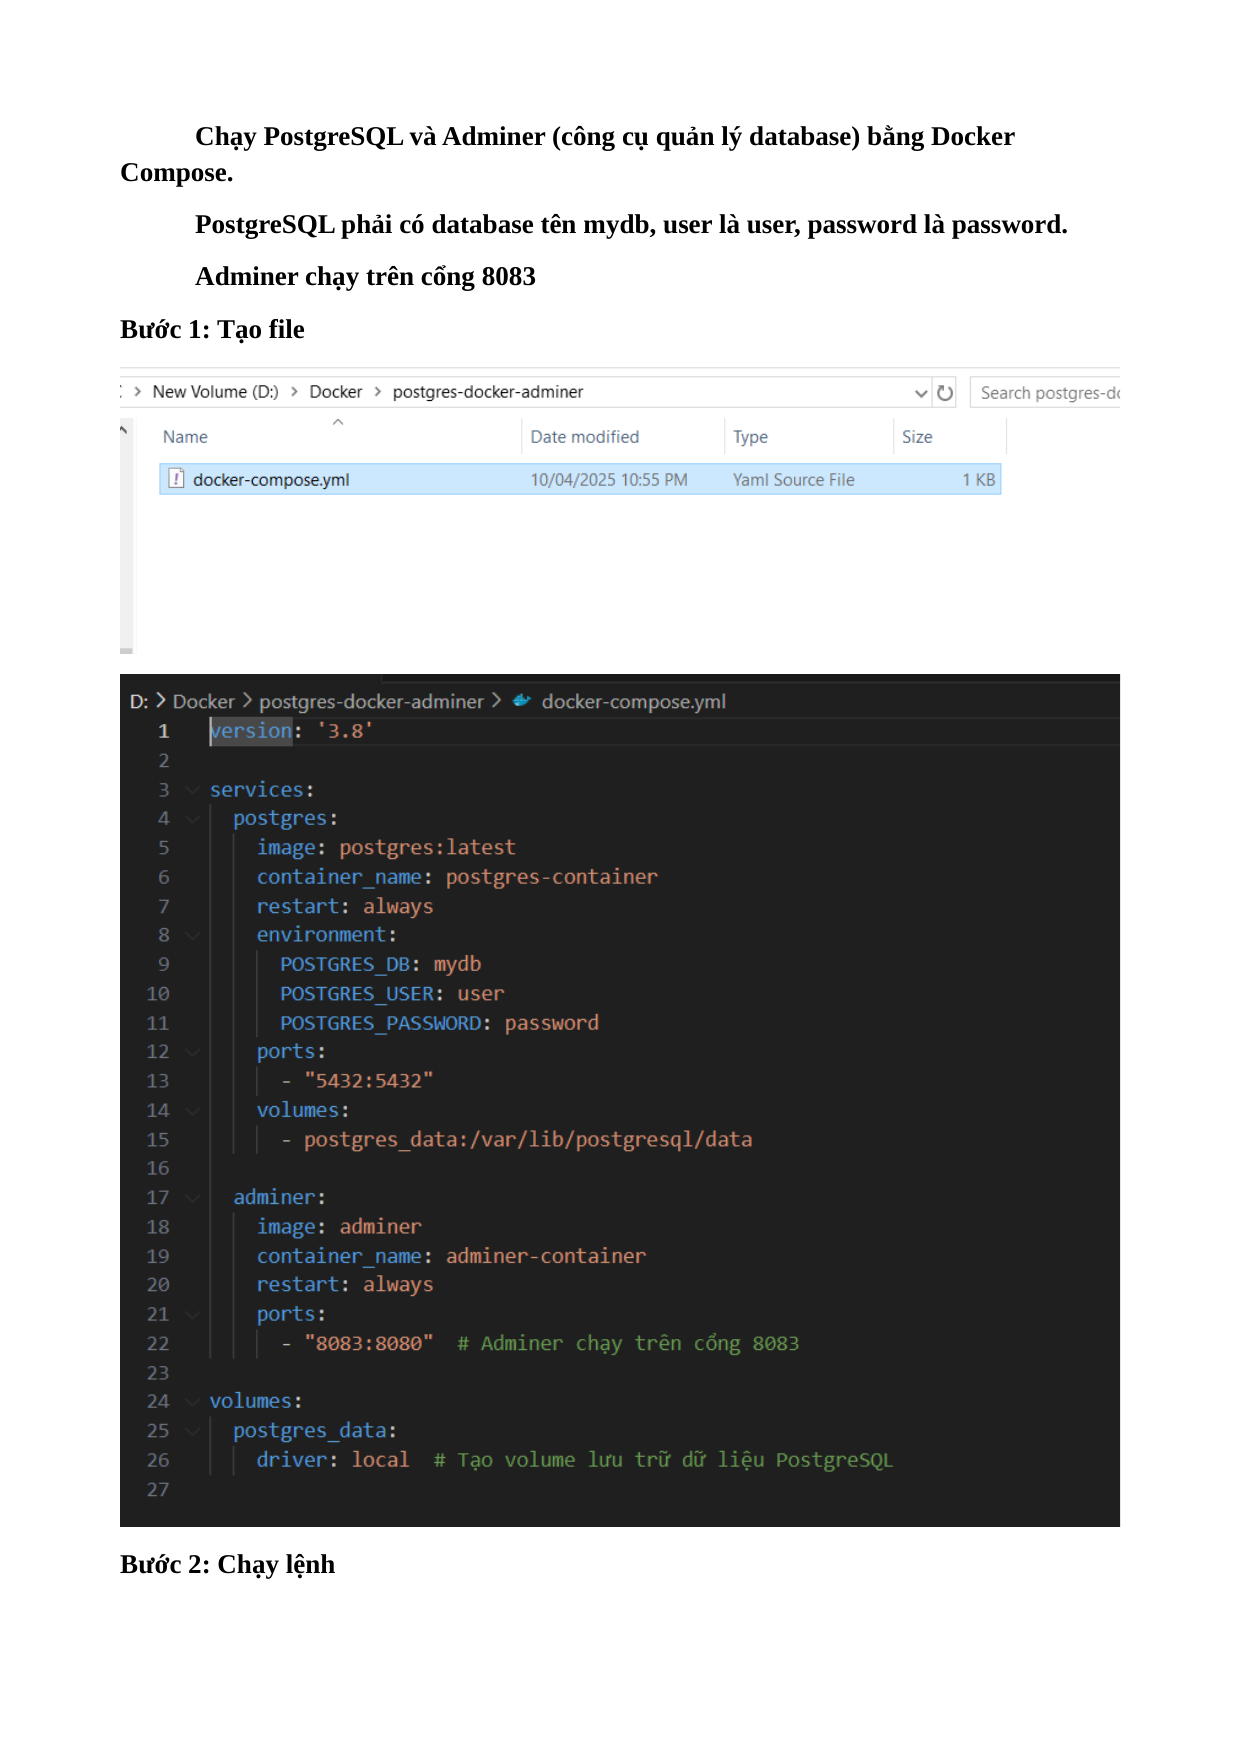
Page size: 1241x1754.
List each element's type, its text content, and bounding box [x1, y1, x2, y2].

text Bước 1: Tạo file [120, 313, 1120, 344]
text Bước 2: Chạy lệnh [120, 1548, 1120, 1579]
text Adminer chạy trên cổng 8083 [120, 261, 1120, 292]
text PostgreSQL phải có database tên mydb, user là user, password là password. [120, 208, 1120, 239]
picture [120, 674, 1121, 1527]
text Chạy PostgreSQL và Adminer (công cụ quản lý database) bằng Docker Compose. [120, 120, 1120, 187]
picture [120, 365, 1121, 654]
